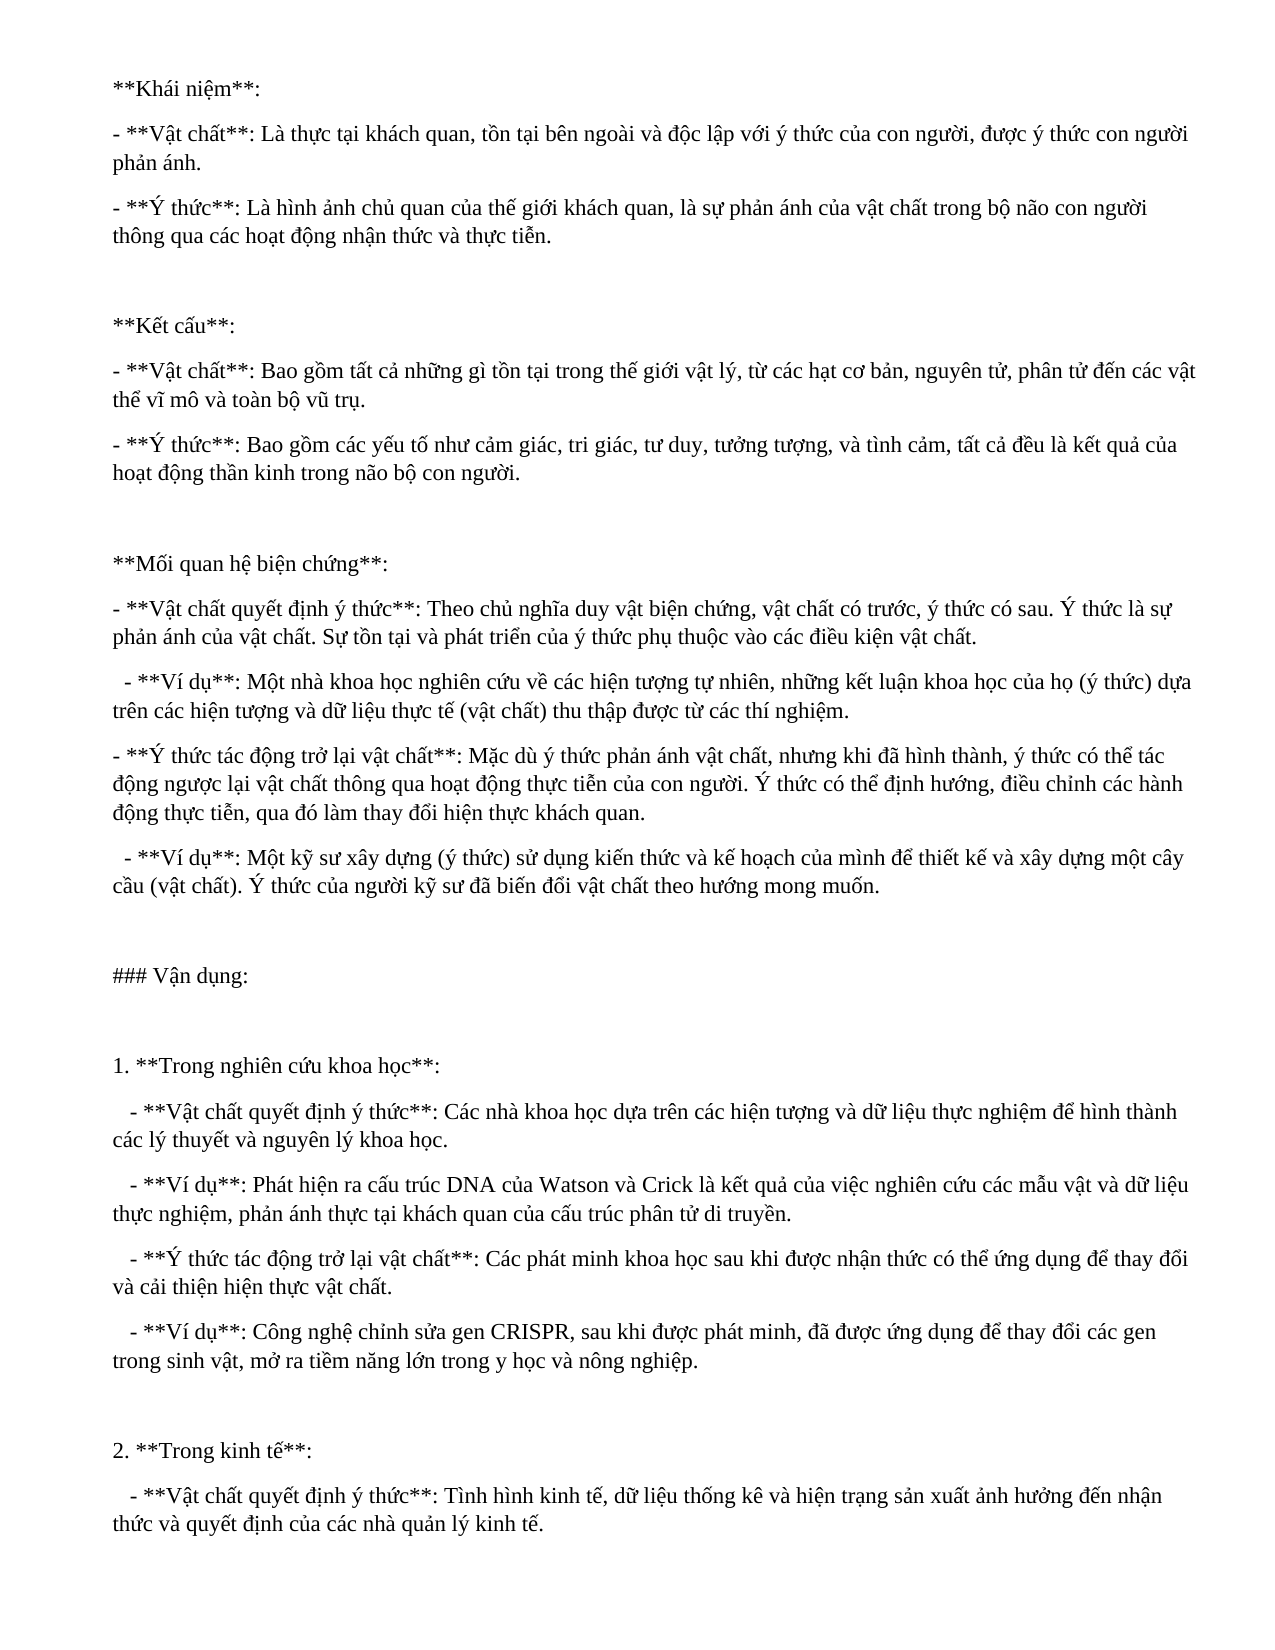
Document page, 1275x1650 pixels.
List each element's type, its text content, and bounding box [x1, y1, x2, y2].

text - **Ví dụ**: Một kỹ sư xây dựng (ý thức) sử dụng kiến thức và kế hoạch của mình để thiết kế và xây dựng một cây cầu (vật chất). Ý thức của người kỹ sư đã biến đổi vật chất theo hướng mong muốn. [112, 844, 1200, 898]
text 1. **Trong nghiên cứu khoa học**: [112, 1053, 1200, 1079]
text **Kết cấu**: [112, 312, 1200, 339]
text - **Ý thức tác động trở lại vật chất**: Mặc dù ý thức phản ánh vật chất, nhưng khi đã hình thành, ý thức có thể tác động ngược lại vật chất thông qua hoạt động thực tiễn của con người. Ý thức có thể định hướng, điều chỉnh các hành động thực tiễn, qua đó làm thay đổi hiện thực khách quan. [112, 742, 1200, 825]
text - **Vật chất quyết định ý thức**: Các nhà khoa học dựa trên các hiện tượng và dữ liệu thực nghiệm để hình thành các lý thuyết và nguyên lý khoa học. [112, 1098, 1200, 1152]
text 2. **Trong kinh tế**: [112, 1437, 1200, 1463]
text ### Vận dụng: [112, 962, 1200, 989]
text - **Ý thức**: Bao gồm các yếu tố như cảm giác, tri giác, tư duy, tưởng tượng, và tình cảm, tất cả đều là kết quả của hoạt động thần kinh trong não bộ con người. [112, 431, 1200, 486]
text - **Vật chất quyết định ý thức**: Tình hình kinh tế, dữ liệu thống kê và hiện trạng sản xuất ảnh hưởng đến nhận thức và quyết định của các nhà quản lý kinh tế. [112, 1482, 1200, 1537]
text - **Ví dụ**: Một nhà khoa học nghiên cứu về các hiện tượng tự nhiên, những kết luận khoa học của họ (ý thức) dựa trên các hiện tượng và dữ liệu thực tế (vật chất) thu thập được từ các thí nghiệm. [112, 668, 1200, 723]
text - **Ý thức**: Là hình ảnh chủ quan của thế giới khách quan, là sự phản ánh của vật chất trong bộ não con người thông qua các hoạt động nhận thức và thực tiễn. [112, 194, 1200, 248]
text **Khái niệm**: [112, 75, 1200, 101]
text - **Vật chất**: Là thực tại khách quan, tồn tại bên ngoài và độc lập với ý thức của con người, được ý thức con người phản ánh. [112, 120, 1200, 175]
text - **Ví dụ**: Phát hiện ra cấu trúc DNA của Watson và Crick là kết quả của việc nghiên cứu các mẫu vật và dữ liệu thực nghiệm, phản ánh thực tại khách quan của cấu trúc phân tử di truyền. [112, 1171, 1200, 1226]
text **Mối quan hệ biện chứng**: [112, 549, 1200, 576]
text - **Vật chất**: Bao gồm tất cả những gì tồn tại trong thế giới vật lý, từ các hạt cơ bản, nguyên tử, phân tử đến các vật thể vĩ mô và toàn bộ vũ trụ. [112, 357, 1200, 412]
text - **Ví dụ**: Công nghệ chỉnh sửa gen CRISPR, sau khi được phát minh, đã được ứng dụng để thay đổi các gen trong sinh vật, mở ra tiềm năng lớn trong y học và nông nghiệp. [112, 1318, 1200, 1373]
text - **Vật chất quyết định ý thức**: Theo chủ nghĩa duy vật biện chứng, vật chất có trước, ý thức có sau. Ý thức là sự phản ánh của vật chất. Sự tồn tại và phát triển của ý thức phụ thuộc vào các điều kiện vật chất. [112, 595, 1200, 649]
text - **Ý thức tác động trở lại vật chất**: Các phát minh khoa học sau khi được nhận thức có thể ứng dụng để thay đổi và cải thiện hiện thực vật chất. [112, 1245, 1200, 1299]
